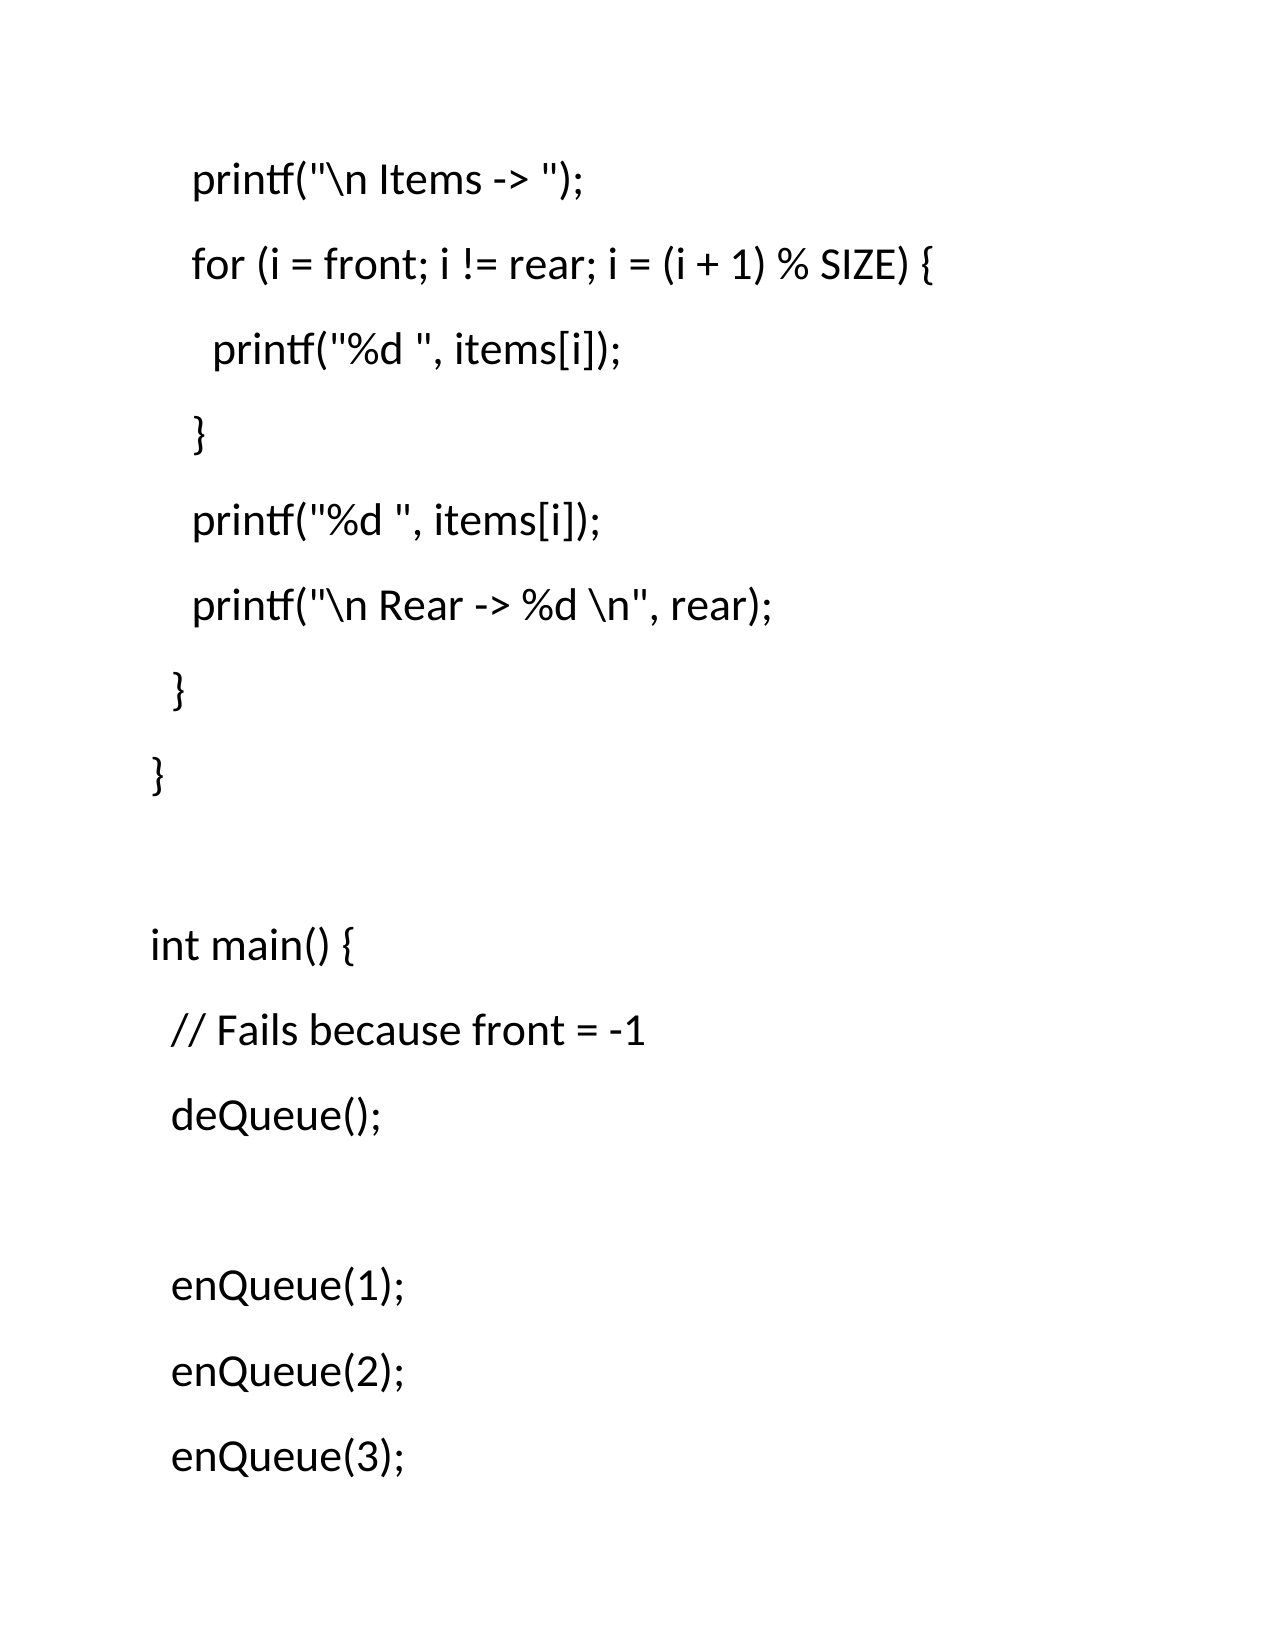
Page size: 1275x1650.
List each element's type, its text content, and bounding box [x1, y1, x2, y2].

text } [150, 746, 1125, 802]
text printf("\n Rear -> %d \n", rear); [150, 576, 1125, 631]
text enQueue(1); [150, 1256, 1125, 1312]
text printf("%d ", items[i]); [150, 320, 1125, 376]
text enQueue(3); [150, 1427, 1125, 1482]
text } [150, 661, 1125, 717]
text enQueue(2); [150, 1341, 1125, 1397]
text for (i = front; i != rear; i = (i + 1) % SIZE) { [150, 235, 1125, 291]
text // Fails because front = -1 [150, 1001, 1125, 1057]
text } [150, 405, 1125, 461]
text int main() { [150, 916, 1125, 972]
text printf("%d ", items[i]); [150, 490, 1125, 546]
text deQueue(); [150, 1086, 1125, 1142]
text printf("\n Items -> "); [150, 150, 1125, 206]
